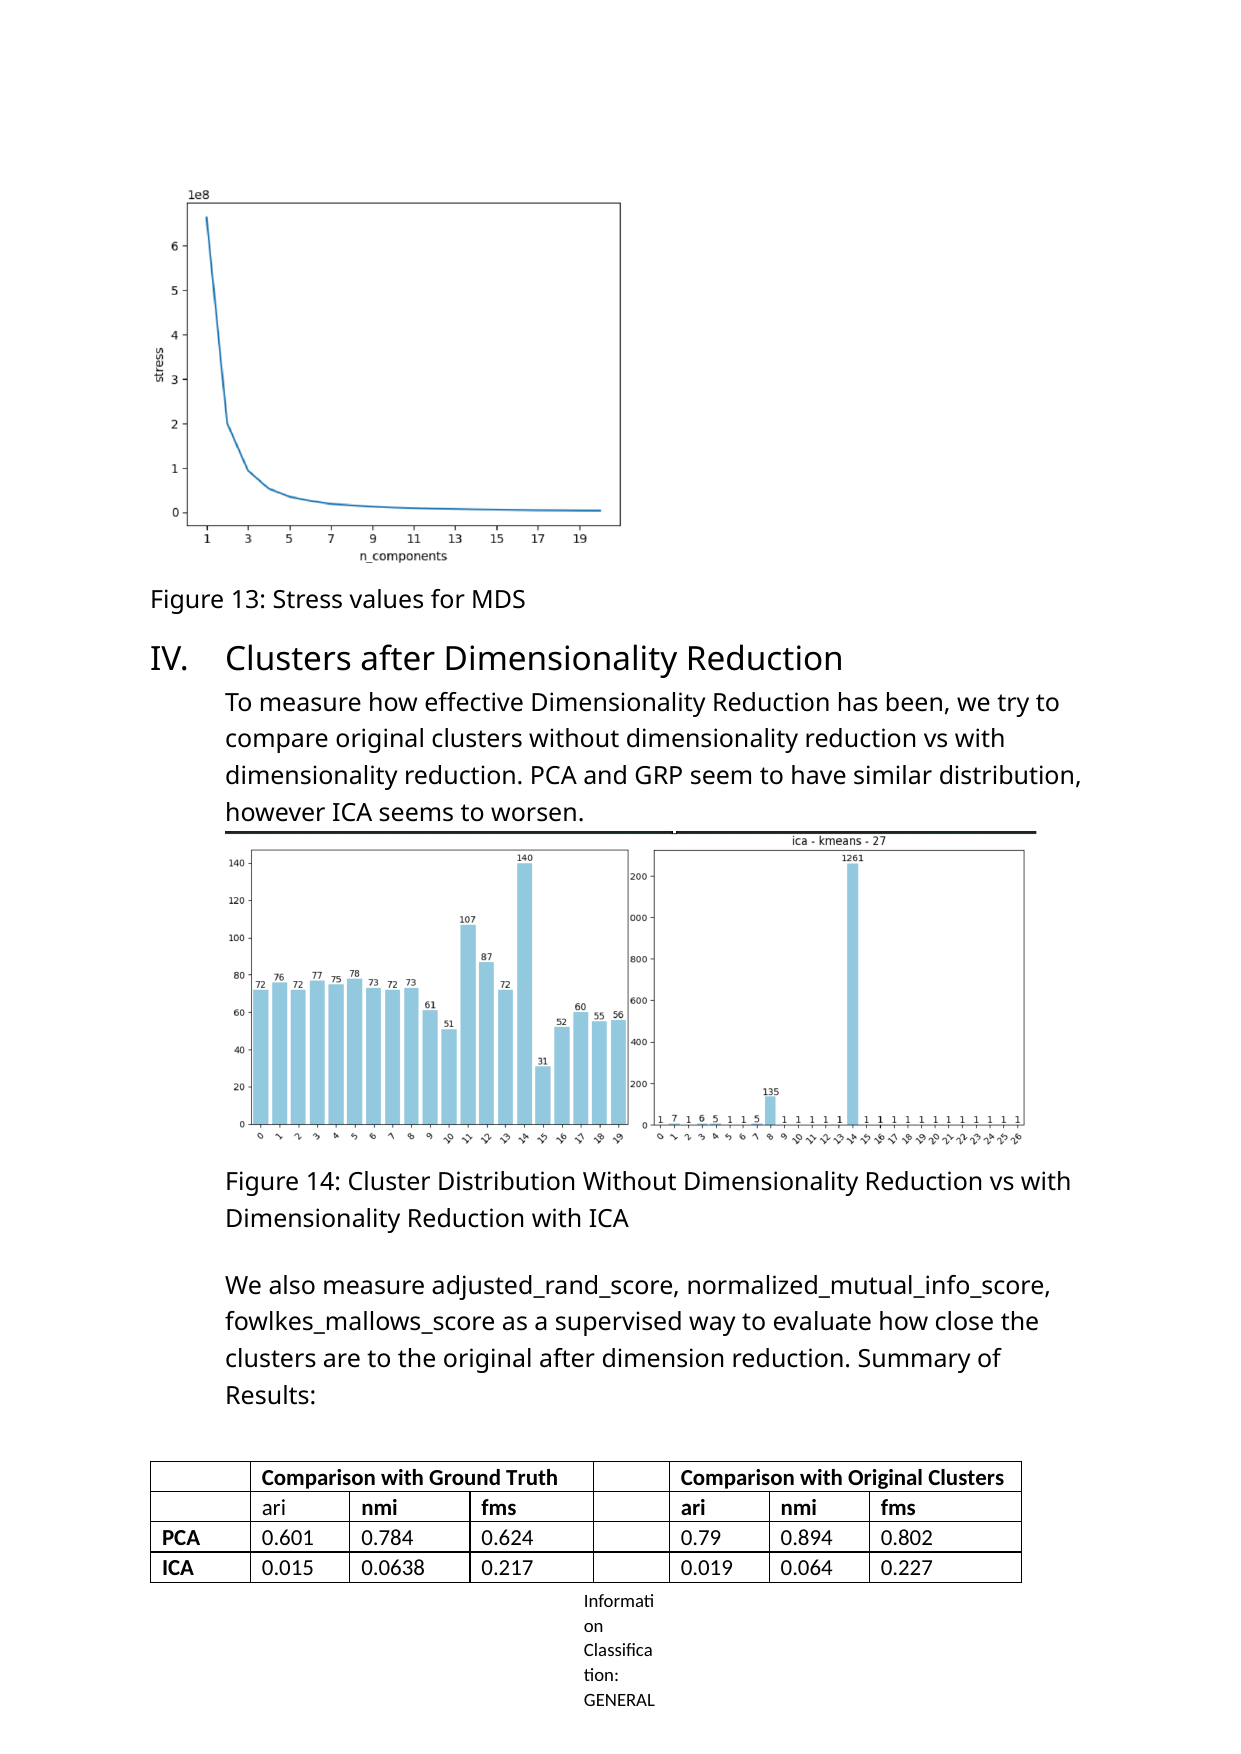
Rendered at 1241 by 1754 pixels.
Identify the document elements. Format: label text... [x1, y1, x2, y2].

table_cell ICA [151, 1553, 250, 1582]
table_cell 0.784 [350, 1522, 469, 1551]
table_cell 0.79 [670, 1522, 769, 1551]
table_cell [594, 1492, 669, 1521]
picture [150, 186, 625, 563]
list Figure 14: Cluster Distribution Without Dimensionality Reduction vs with Dimensionality Reduction with ICA [225, 1164, 1090, 1265]
table_cell 0.217 [471, 1553, 593, 1582]
table_header [151, 1462, 250, 1491]
table_cell [594, 1522, 669, 1551]
table_cell [151, 1492, 250, 1521]
table_cell 0.601 [251, 1522, 349, 1551]
table_cell 0.894 [770, 1522, 869, 1551]
table_cell 0.0638 [350, 1553, 469, 1582]
picture [225, 831, 1037, 1162]
table_header Comparison with Original Clusters [670, 1462, 1021, 1491]
list Clusters after Dimensionality Reduction [150, 635, 1090, 681]
table_cell ari [251, 1492, 349, 1521]
table_header [594, 1462, 669, 1491]
table_cell ari [670, 1492, 769, 1521]
table_cell 0.015 [251, 1553, 349, 1582]
table_cell 0.064 [770, 1553, 869, 1582]
table_cell 0.019 [670, 1553, 769, 1582]
table_cell PCA [151, 1522, 250, 1551]
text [150, 150, 1090, 563]
list To measure how effective Dimensionality Reduction has been, we try to compare original clusters without dimensionality reduction vs with dimensionality reduction. PCA and GRP seem to have similar distribution, however ICA seems to worsen. [225, 684, 1090, 828]
table_cell fms [471, 1492, 593, 1521]
table_cell [594, 1553, 669, 1582]
table_cell 0.802 [870, 1522, 1021, 1551]
table_cell 0.227 [870, 1553, 1021, 1582]
table_header Comparison with Ground Truth [251, 1462, 593, 1491]
table_cell fms [870, 1492, 1021, 1521]
table_cell nmi [770, 1492, 869, 1521]
table_cell nmi [350, 1492, 469, 1521]
list We also measure adjusted_rand_score, normalized_mutual_info_score, fowlkes_mallows_score as a supervised way to evaluate how close the clusters are to the original after dimension reduction. Summary of Results: [225, 1267, 1090, 1442]
text Figure 13: Stress values for MDS [150, 582, 1090, 616]
table_cell 0.624 [471, 1522, 593, 1551]
